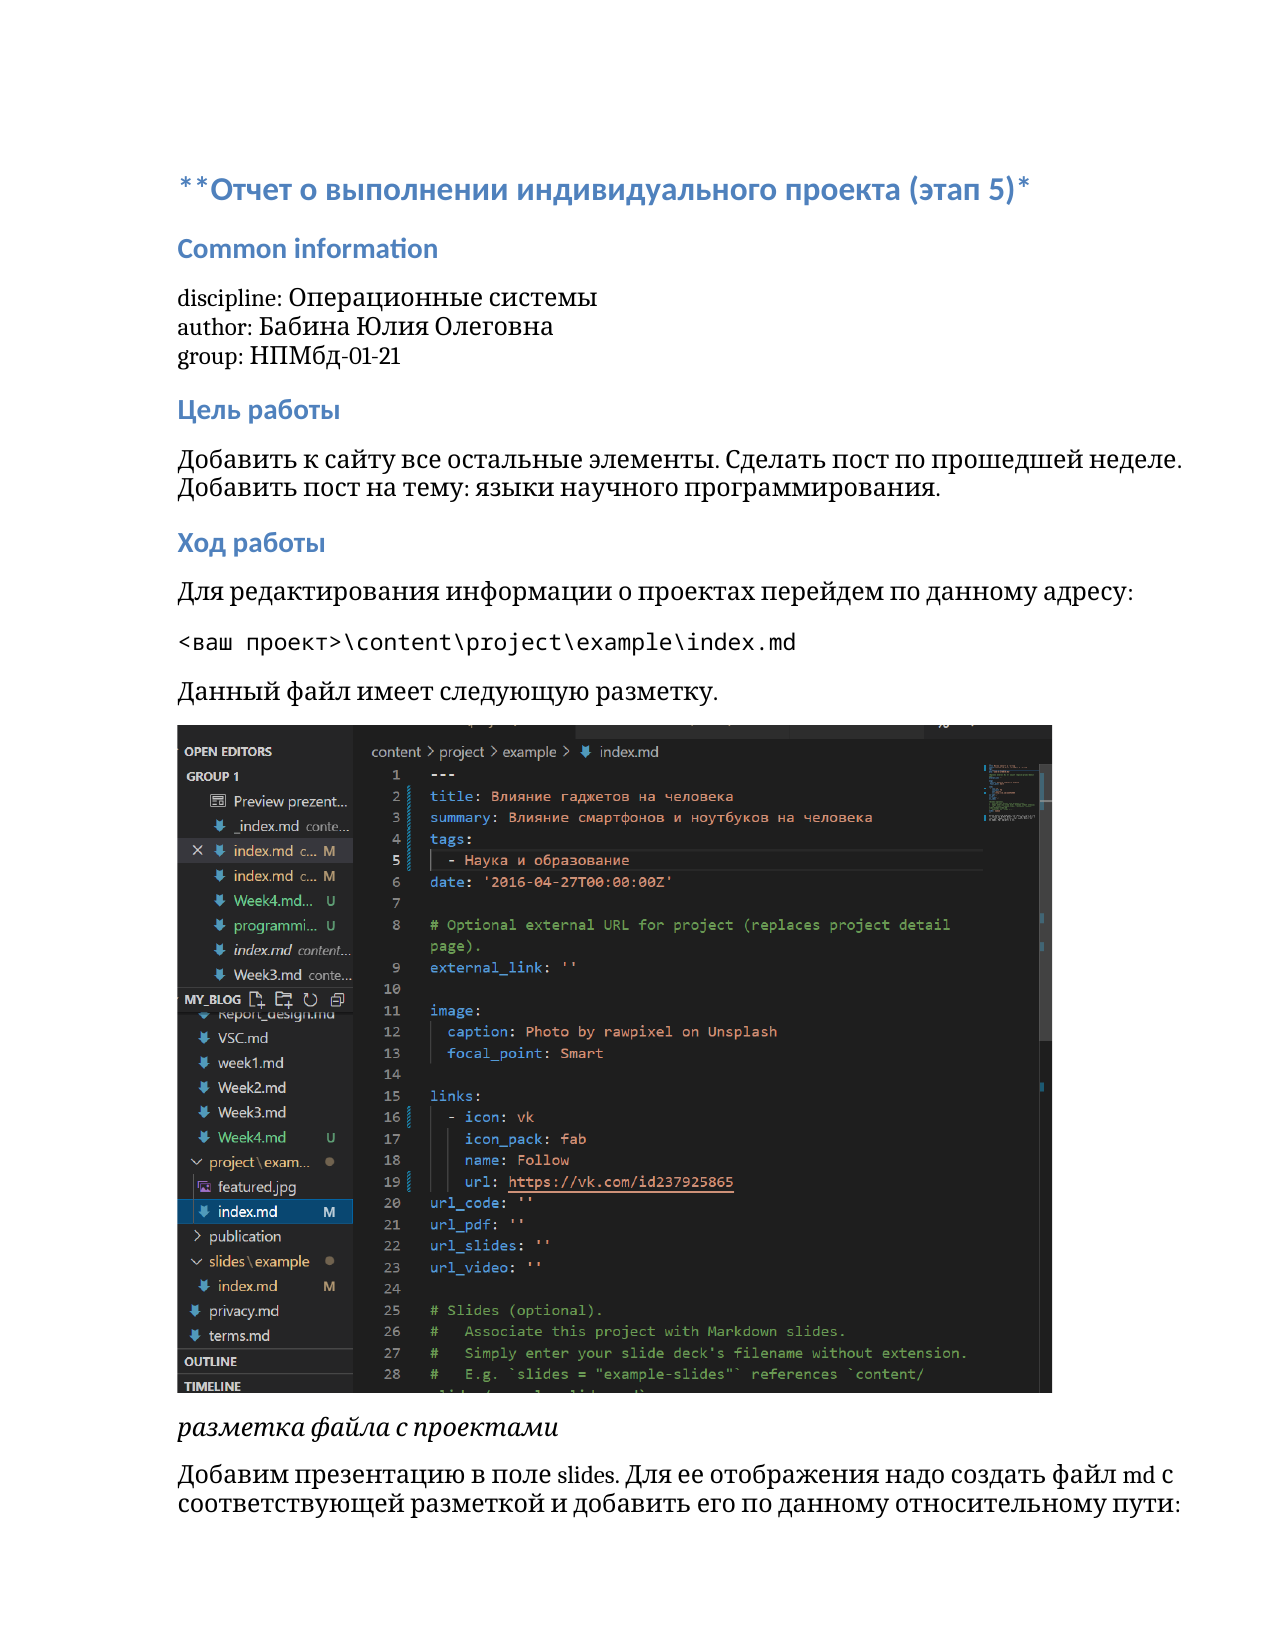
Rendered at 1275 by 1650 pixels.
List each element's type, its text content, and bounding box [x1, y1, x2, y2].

text Данный файл имеет следующую разметку. [177, 678, 1186, 707]
text discipline: Операционные системы author: Бабина Юлия Олеговна group: НПМбд-01-21 [177, 284, 1186, 370]
text Добавим презентацию в поле slides. Для ее отображения надо создать файл md с соответствующей разметкой и добавить его по данному относительному пути: [177, 1461, 1186, 1519]
text Для редактирования информации о проектах перейдем по данному адресу: [177, 578, 1186, 607]
text разметка файла с проектами [177, 1414, 1186, 1443]
text Добавить к сайту все остальные элементы. Сделать пост по прошедшей неделе. Добавить пост на тему: языки научного программирования. [177, 446, 1186, 503]
subtitle Ход работы [177, 524, 1186, 559]
text <ваш проект>\content\project\example\index.md [177, 626, 1186, 657]
subtitle **Отчет о выполнении индивидуального проекта (этап 5)* [177, 168, 1186, 209]
subtitle Common information [177, 230, 1186, 265]
subtitle Цель работы [177, 391, 1186, 427]
picture [177, 725, 1053, 1393]
